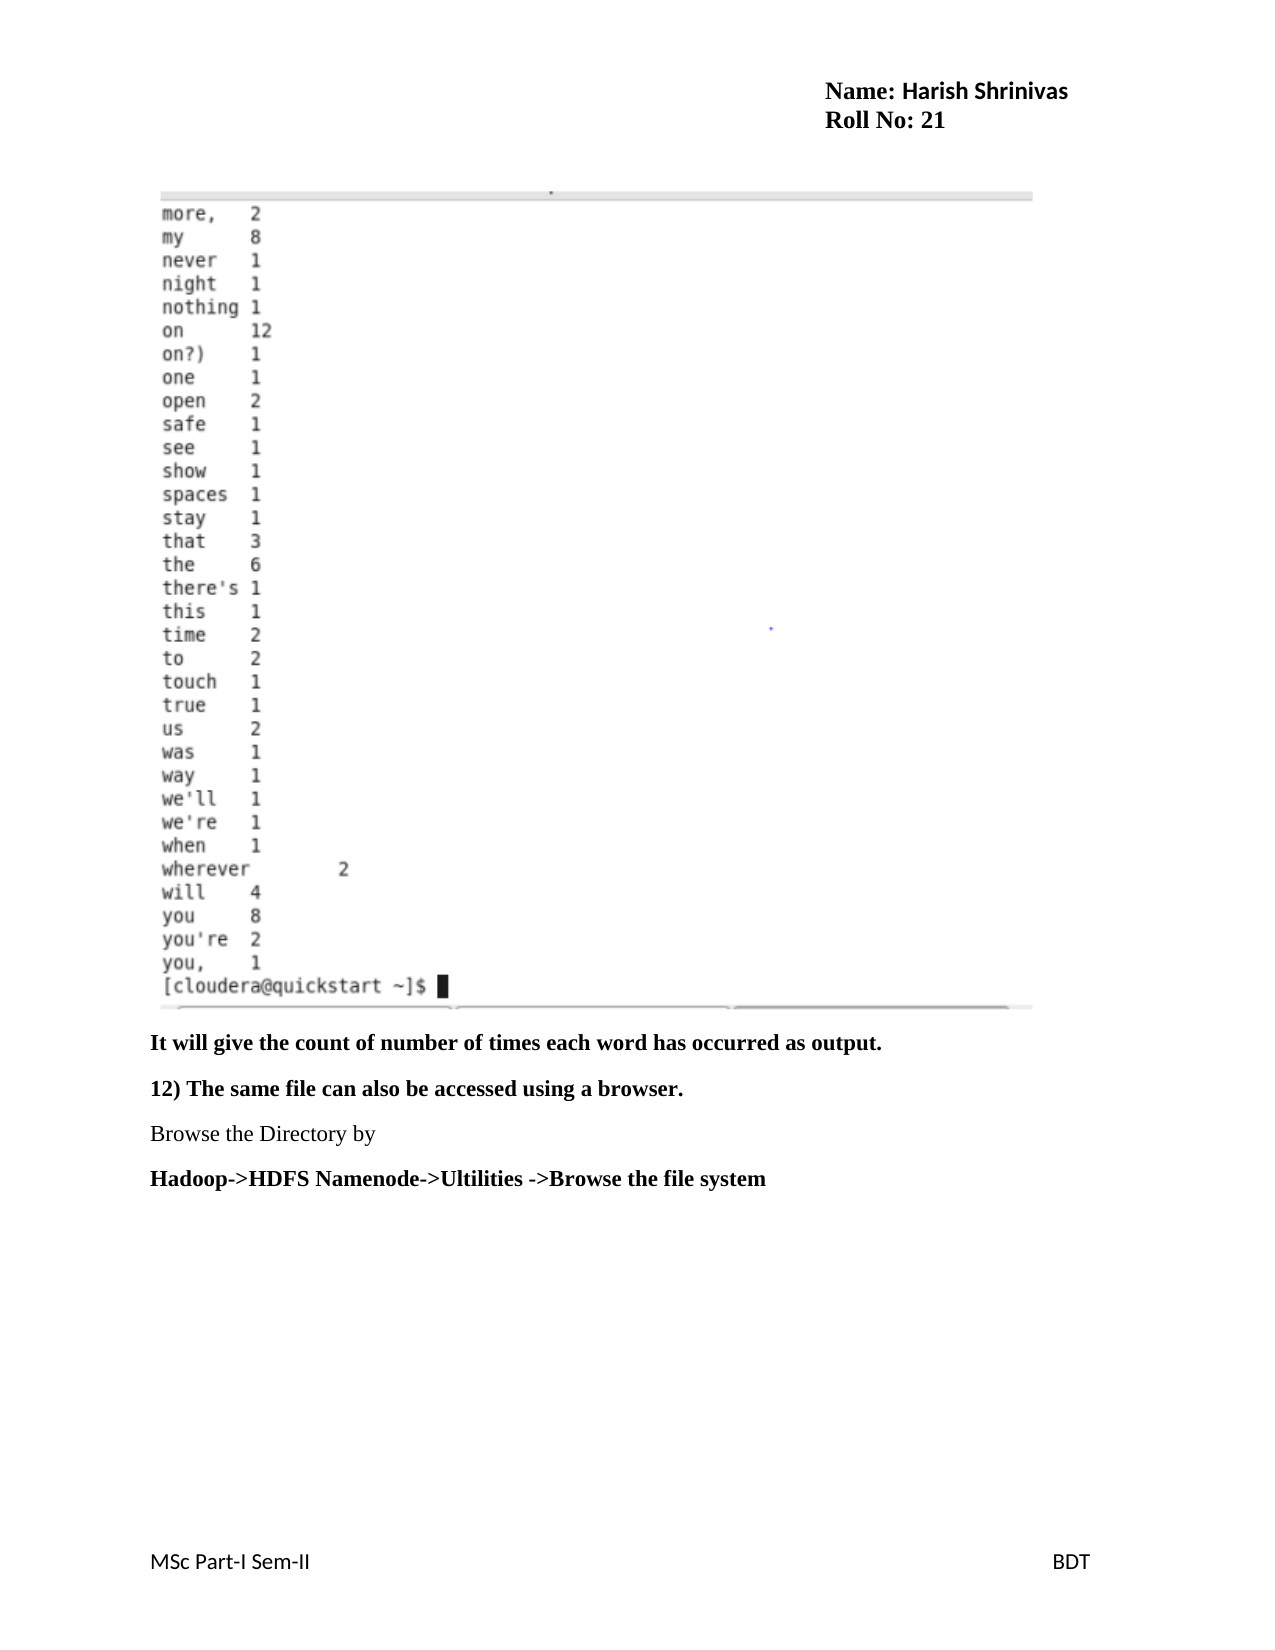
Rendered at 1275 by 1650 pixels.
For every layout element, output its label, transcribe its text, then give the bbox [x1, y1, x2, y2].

picture [150, 190, 1033, 1011]
text It will give the count of number of times each word has occurred as output. [150, 1029, 1125, 1056]
text Browse the Directory by [150, 1120, 1125, 1146]
text 12) The same file can also be accessed using a browser. [150, 1074, 1125, 1101]
text Hadoop->HDFS Namenode->Ultilities ->Browse the file system [150, 1165, 1125, 1191]
